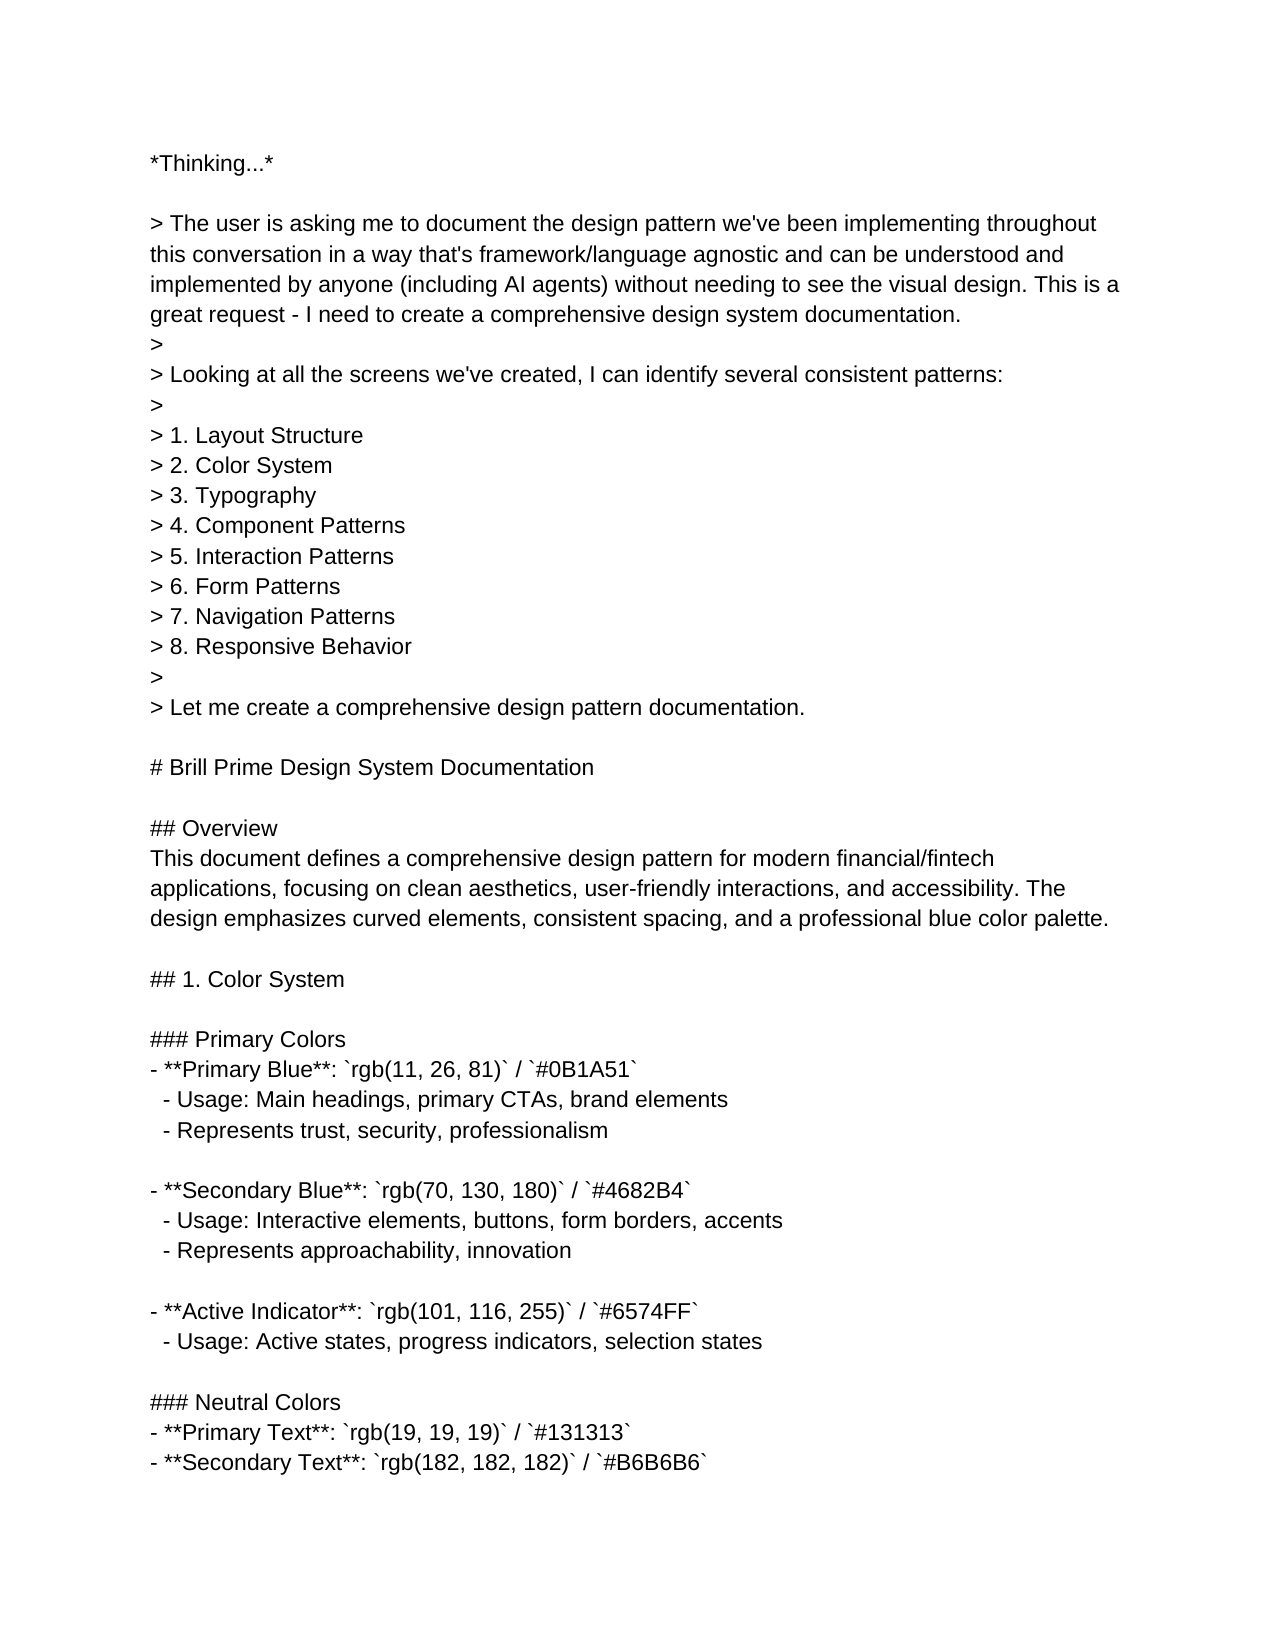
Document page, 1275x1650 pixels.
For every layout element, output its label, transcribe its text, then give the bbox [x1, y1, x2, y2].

text > 8. Responsive Behavior [150, 633, 1125, 660]
text ## 1. Color System [150, 966, 1125, 992]
text - **Active Indicator**: `rgb(101, 116, 255)` / `#6574FF` [150, 1298, 1125, 1324]
text > 3. Typography [150, 482, 1125, 509]
text > 2. Color System [150, 452, 1125, 478]
text > 5. Interaction Patterns [150, 543, 1125, 569]
text - **Secondary Blue**: `rgb(70, 130, 180)` / `#4682B4` [150, 1177, 1125, 1203]
text This document defines a comprehensive design pattern for modern financial/fintech applications, focusing on clean aesthetics, user-friendly interactions, and accessibility. The design emphasizes curved elements, consistent spacing, and a professional blue color palette. [150, 845, 1125, 932]
text ### Primary Colors [150, 1026, 1125, 1052]
text > 1. Layout Structure [150, 422, 1125, 448]
text *Thinking...* [150, 150, 1125, 176]
text > 4. Component Patterns [150, 512, 1125, 539]
text - **Primary Text**: `rgb(19, 19, 19)` / `#131313` [150, 1419, 1125, 1445]
text - Usage: Main headings, primary CTAs, brand elements [150, 1086, 1125, 1113]
text > 6. Form Patterns [150, 573, 1125, 599]
text > 7. Navigation Patterns [150, 603, 1125, 629]
text > [150, 392, 1125, 418]
text ### Neutral Colors [150, 1388, 1125, 1415]
text > Let me create a comprehensive design pattern documentation. [150, 694, 1125, 720]
text > Looking at all the screens we've created, I can identify several consistent patterns: [150, 361, 1125, 388]
text - Represents trust, security, professionalism [150, 1117, 1125, 1143]
text - **Secondary Text**: `rgb(182, 182, 182)` / `#B6B6B6` [150, 1449, 1125, 1475]
text - Usage: Active states, progress indicators, selection states [150, 1328, 1125, 1354]
text ## Overview [150, 814, 1125, 841]
text - Usage: Interactive elements, buttons, form borders, accents [150, 1207, 1125, 1234]
text > The user is asking me to document the design pattern we've been implementing throughout this conversation in a way that's framework/language agnostic and can be understood and implemented by anyone (including AI agents) without needing to see the visual design. This is a great request - I need to create a comprehensive design system documentation. [150, 210, 1125, 327]
text > [150, 331, 1125, 358]
text > [150, 663, 1125, 690]
text # Brill Prime Design System Documentation [150, 754, 1125, 781]
text - **Primary Blue**: `rgb(11, 26, 81)` / `#0B1A51` [150, 1056, 1125, 1083]
text - Represents approachability, innovation [150, 1237, 1125, 1264]
